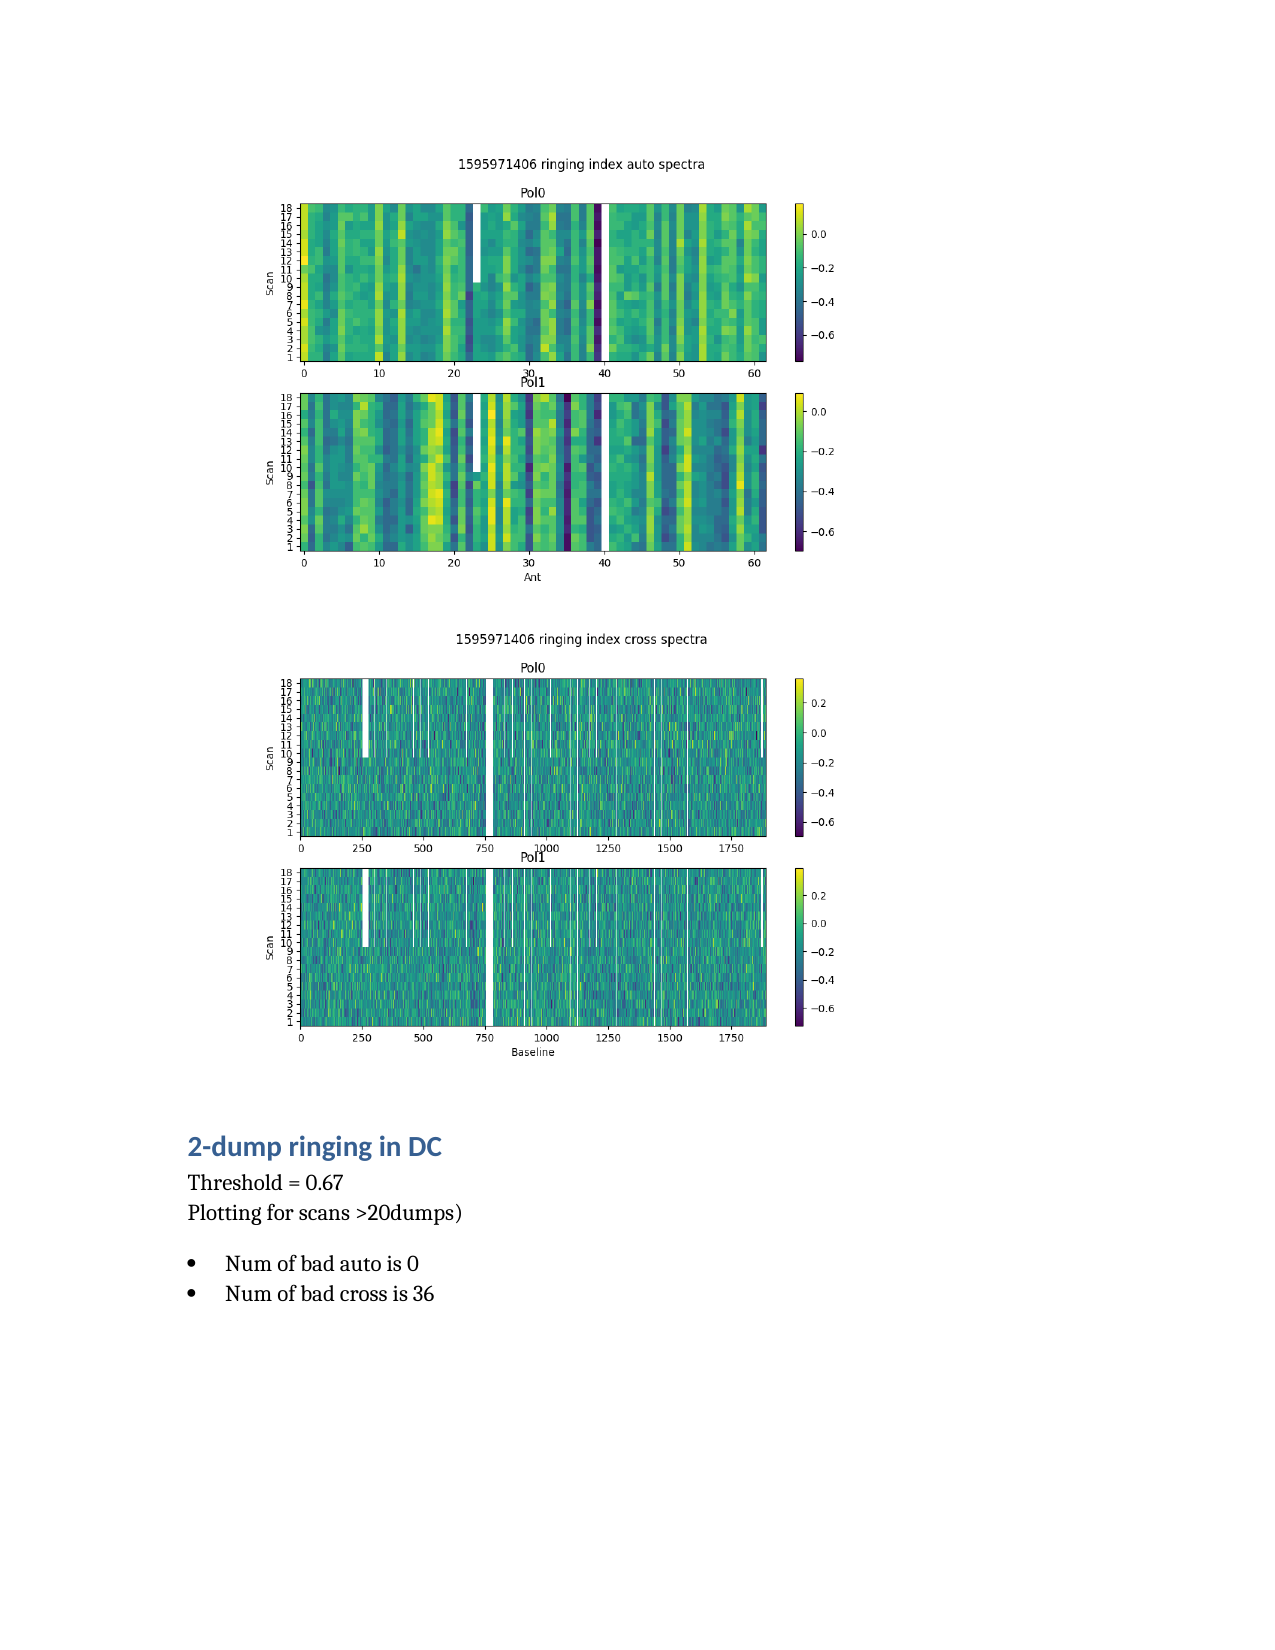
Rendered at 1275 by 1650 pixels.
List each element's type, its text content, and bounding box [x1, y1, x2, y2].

picture [206, 150, 957, 600]
list Num of bad auto is 0 [187, 1251, 1087, 1277]
list Num of bad cross is 36 [187, 1281, 1087, 1307]
subtitle 2-dump ringing in DC [187, 1128, 1087, 1164]
picture [206, 624, 957, 1075]
text Threshold = 0.67 Plotting for scans >20dumps) [187, 1169, 1087, 1226]
